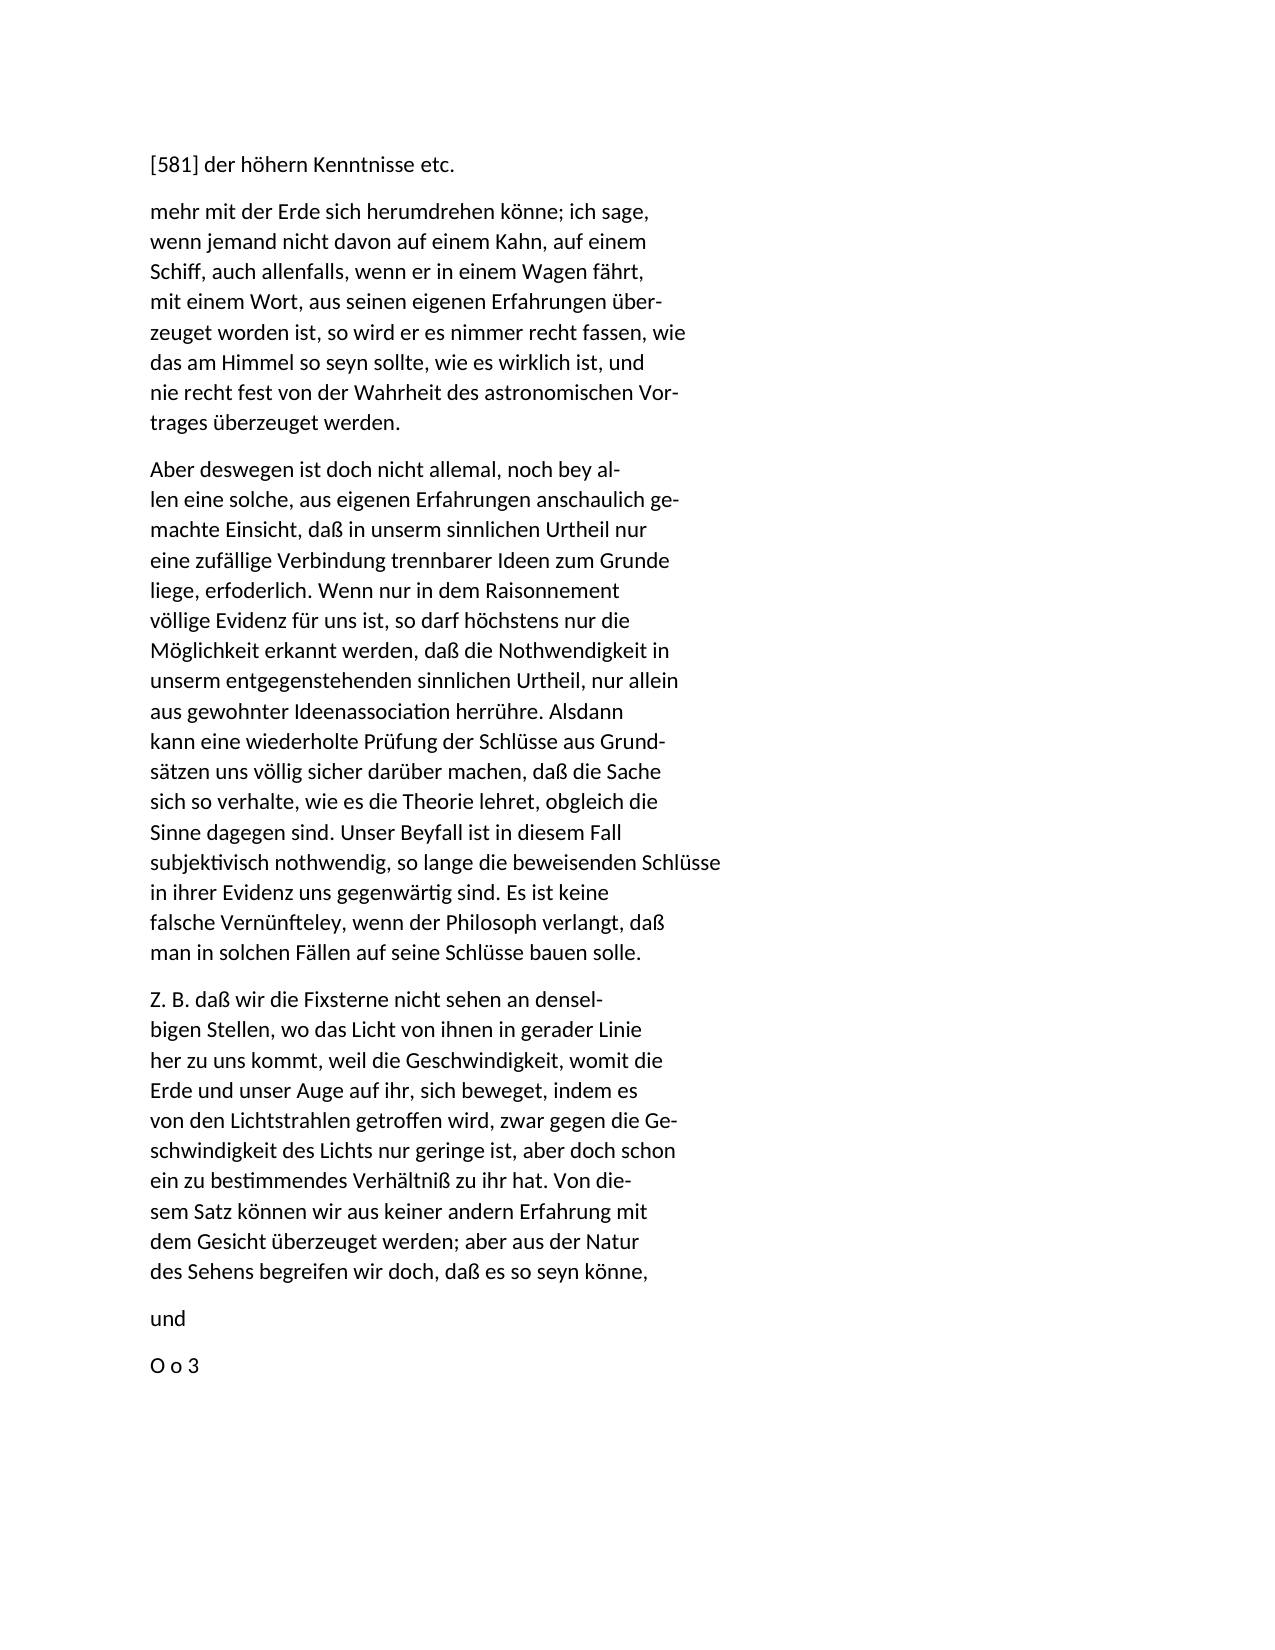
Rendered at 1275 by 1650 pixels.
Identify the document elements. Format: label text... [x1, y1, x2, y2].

text [581] der höhern Kenntnisse etc. [150, 150, 1125, 178]
text mehr mit der Erde sich herumdrehen könne; ich sage, wenn jemand nicht davon auf einem Kahn, auf einem Schiff, auch allenfalls, wenn er in einem Wagen fährt, mit einem Wort, aus seinen eigenen Erfahrungen über- zeuget worden ist, so wird er es nimmer recht fassen, wie das am Himmel so seyn sollte, wie es wirklich ist, und nie recht fest von der Wahrheit des astronomischen Vor- trages überzeuget werden. [150, 197, 1125, 436]
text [150, 1351, 1125, 1379]
text Z. B. daß wir die Fixsterne nicht sehen an densel- bigen Stellen, wo das Licht von ihnen in gerader Linie her zu uns kommt, weil die Geschwindigkeit, womit die Erde und unser Auge auf ihr, sich beweget, indem es von den Lichtstrahlen getroffen wird, zwar gegen die Ge- schwindigkeit des Lichts nur geringe ist, aber doch schon ein zu bestimmendes Verhältniß zu ihr hat. Von die- sem Satz können wir aus keiner andern Erfahrung mit dem Gesicht überzeuget werden; aber aus der Natur des Sehens begreifen wir doch, daß es so seyn könne, [150, 985, 1125, 1285]
text und [150, 1304, 1125, 1332]
text Aber deswegen ist doch nicht allemal, noch bey al- len eine solche, aus eigenen Erfahrungen anschaulich ge- machte Einsicht, daß in unserm sinnlichen Urtheil nur eine zufällige Verbindung trennbarer Ideen zum Grunde liege, erfoderlich. Wenn nur in dem Raisonnement völlige Evidenz für uns ist, so darf höchstens nur die Möglichkeit erkannt werden, daß die Nothwendigkeit in unserm entgegenstehenden sinnlichen Urtheil, nur allein aus gewohnter Ideenassociation herrühre. Alsdann kann eine wiederholte Prüfung der Schlüsse aus Grund- sätzen uns völlig sicher darüber machen, daß die Sache sich so verhalte, wie es die Theorie lehret, obgleich die Sinne dagegen sind. Unser Beyfall ist in diesem Fall subjektivisch nothwendig, so lange die beweisenden Schlüsse in ihrer Evidenz uns gegenwärtig sind. Es ist keine falsche Vernünfteley, wenn der Philosoph verlangt, daß man in solchen Fällen auf seine Schlüsse bauen solle. [150, 455, 1125, 967]
